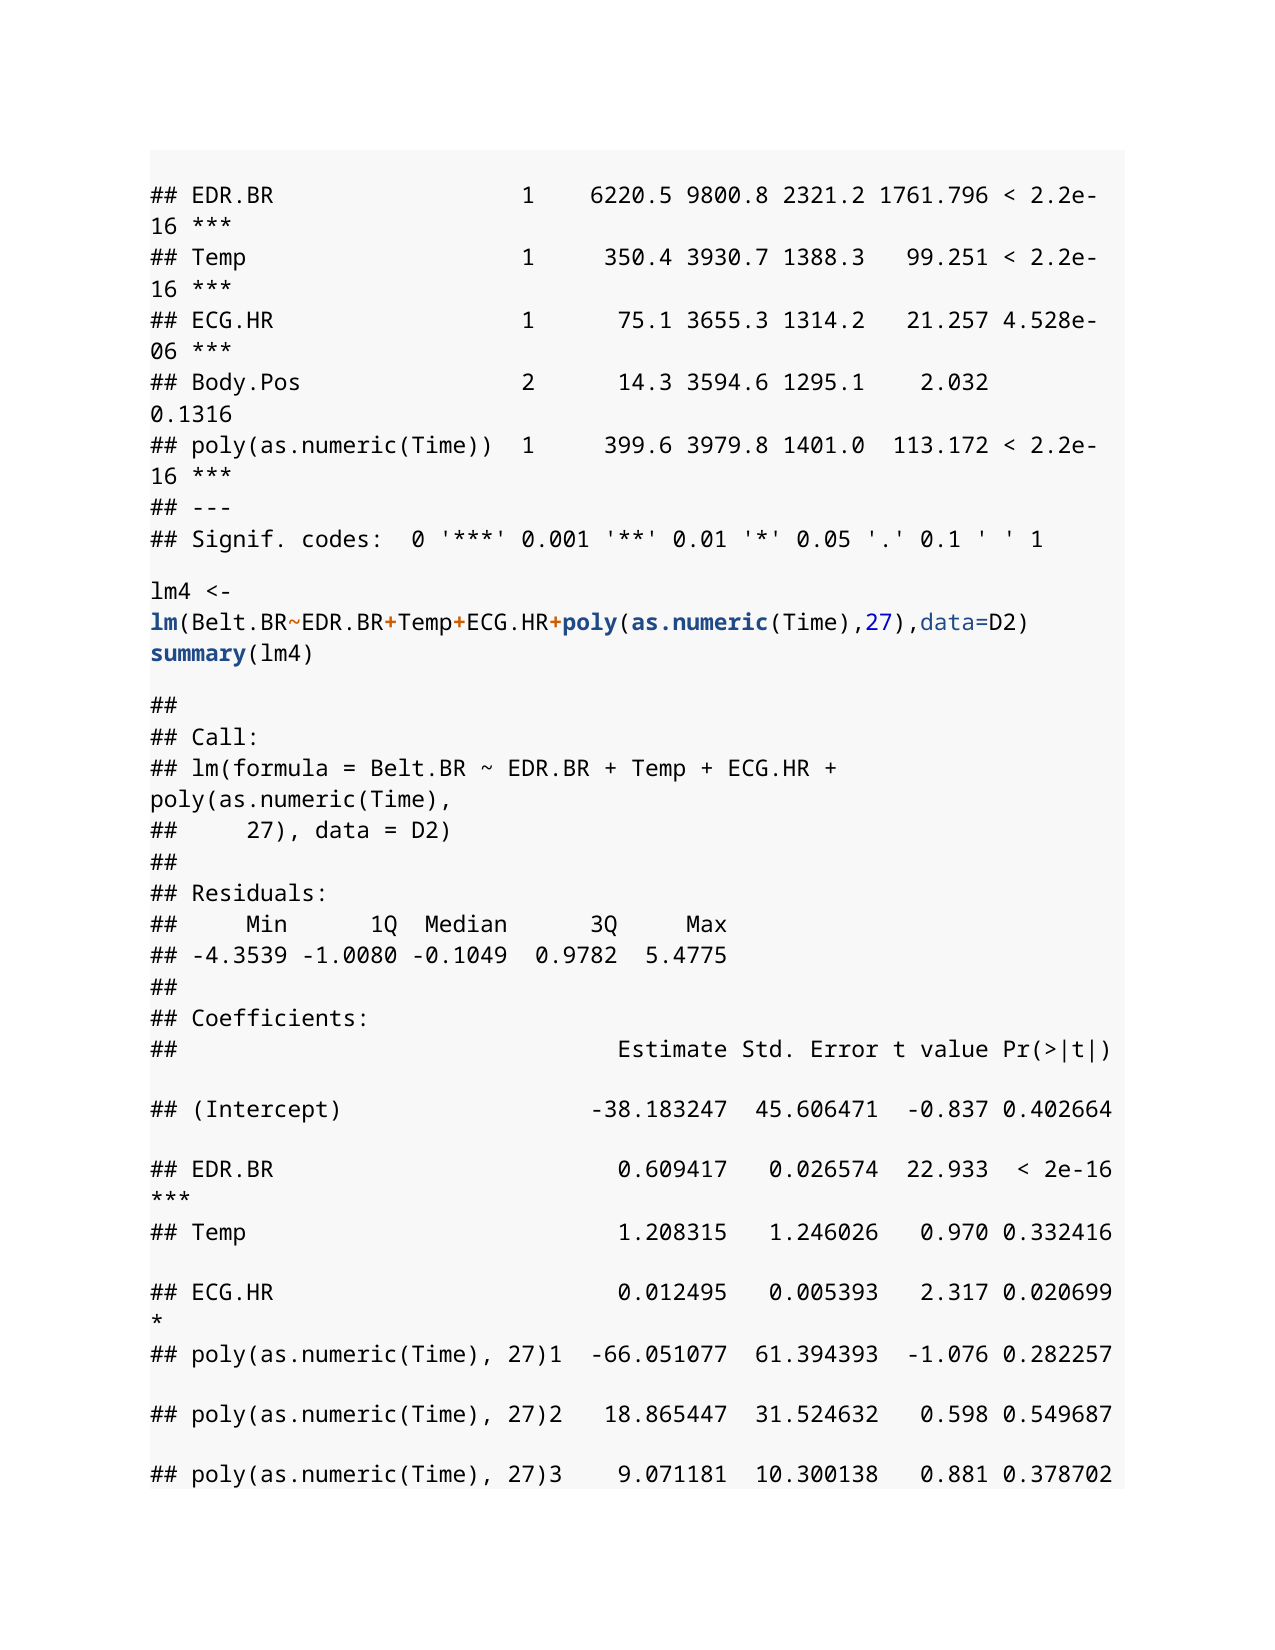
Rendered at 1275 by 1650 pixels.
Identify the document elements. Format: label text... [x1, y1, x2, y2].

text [150, 689, 1125, 1489]
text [150, 150, 1125, 554]
text lm4 <- lm(Belt.BR~EDR.BR+Temp+ECG.HR+poly(as.numeric(Time),27),data=D2) summary(lm4) [150, 574, 1125, 668]
